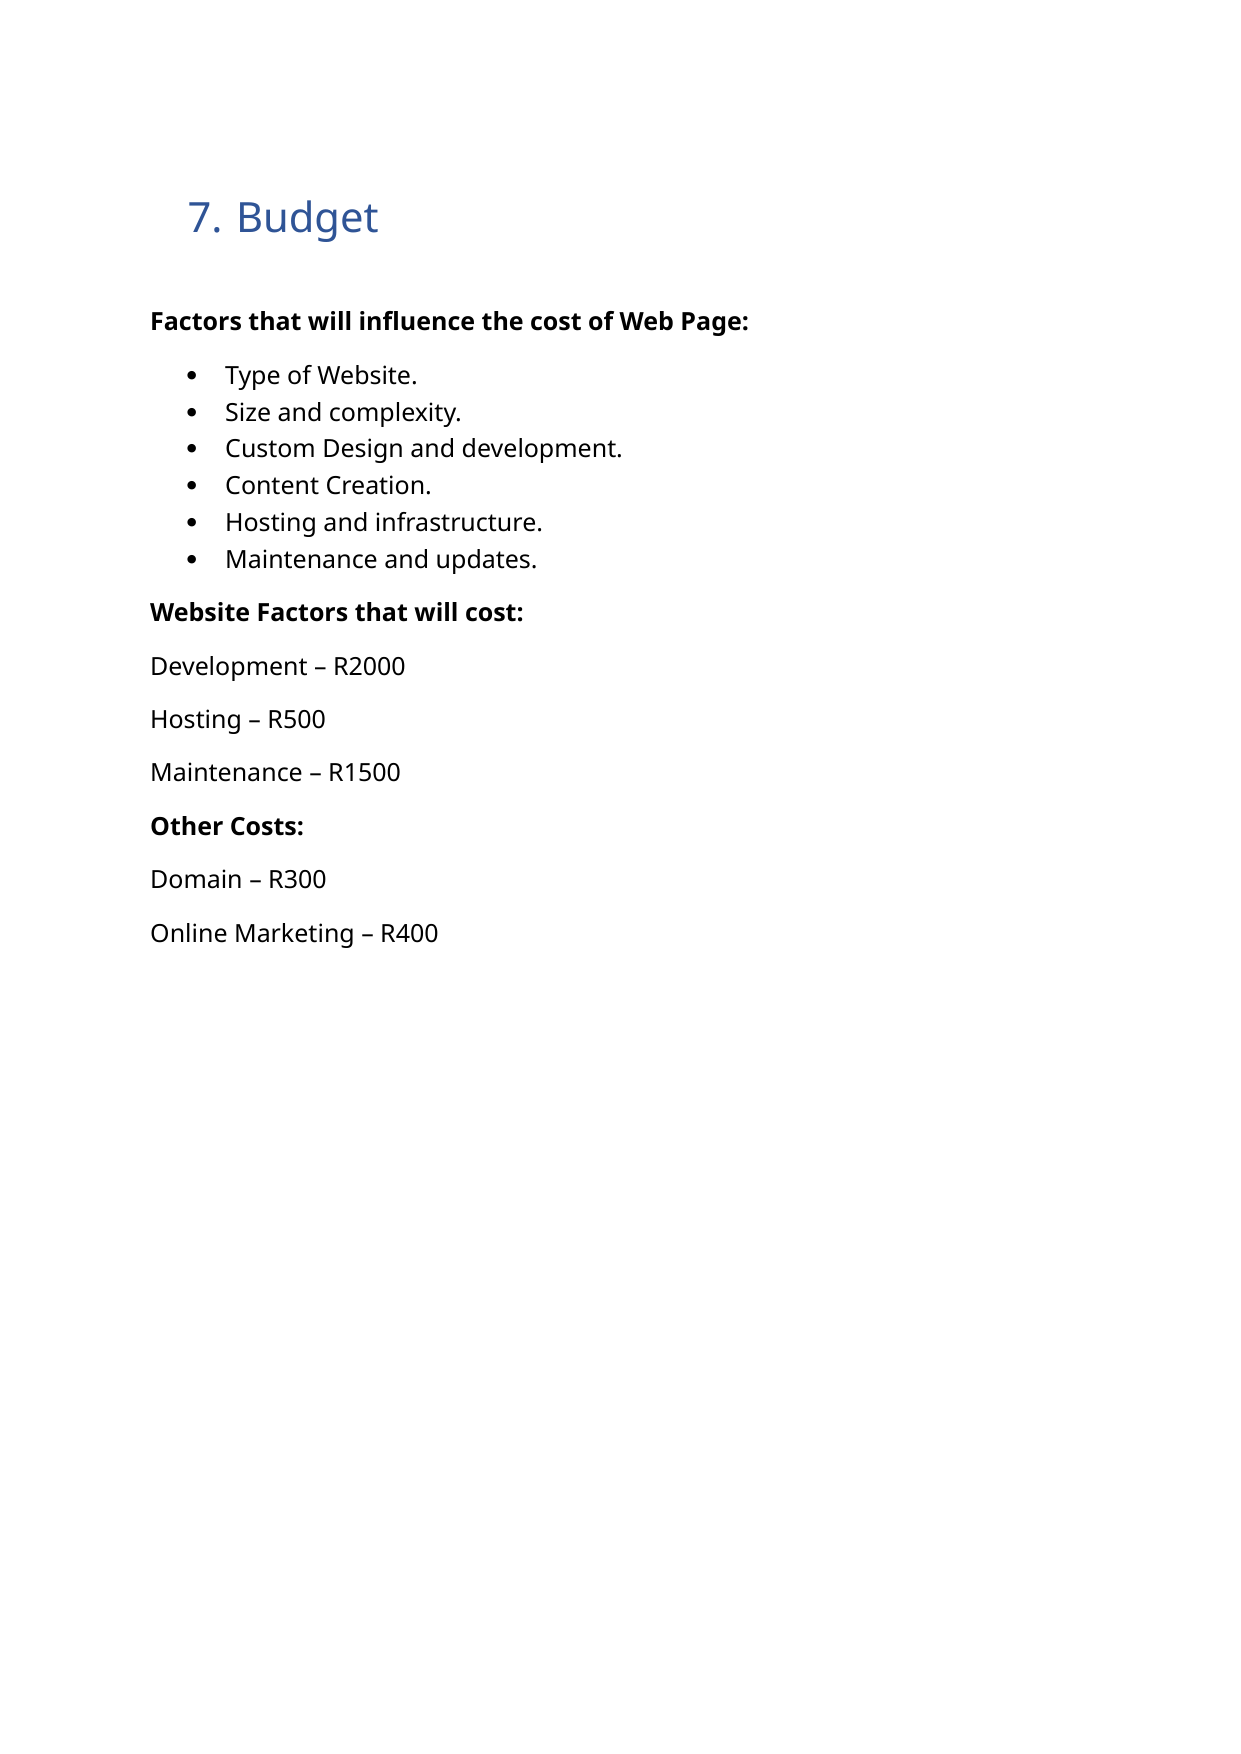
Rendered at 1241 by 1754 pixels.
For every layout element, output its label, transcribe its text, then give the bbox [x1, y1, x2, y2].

list Custom Design and development. [187, 431, 1090, 465]
list Maintenance and updates. [187, 541, 1090, 575]
text Maintenance – R1500 [150, 755, 1090, 789]
list Type of Website. [187, 357, 1090, 391]
text Domain – R300 [150, 862, 1090, 896]
subtitle Budget [187, 187, 1090, 244]
text Website Factors that will cost: [150, 595, 1090, 629]
text Hosting – R500 [150, 702, 1090, 736]
text Online Marketing – R400 [150, 915, 1090, 949]
list Hosting and infrastructure. [187, 504, 1090, 538]
text Development – R2000 [150, 648, 1090, 682]
text Other Costs: [150, 808, 1090, 842]
text Factors that will influence the cost of Web Page: [150, 304, 1090, 338]
list Content Creation. [187, 468, 1090, 502]
list Size and complexity. [187, 394, 1090, 428]
